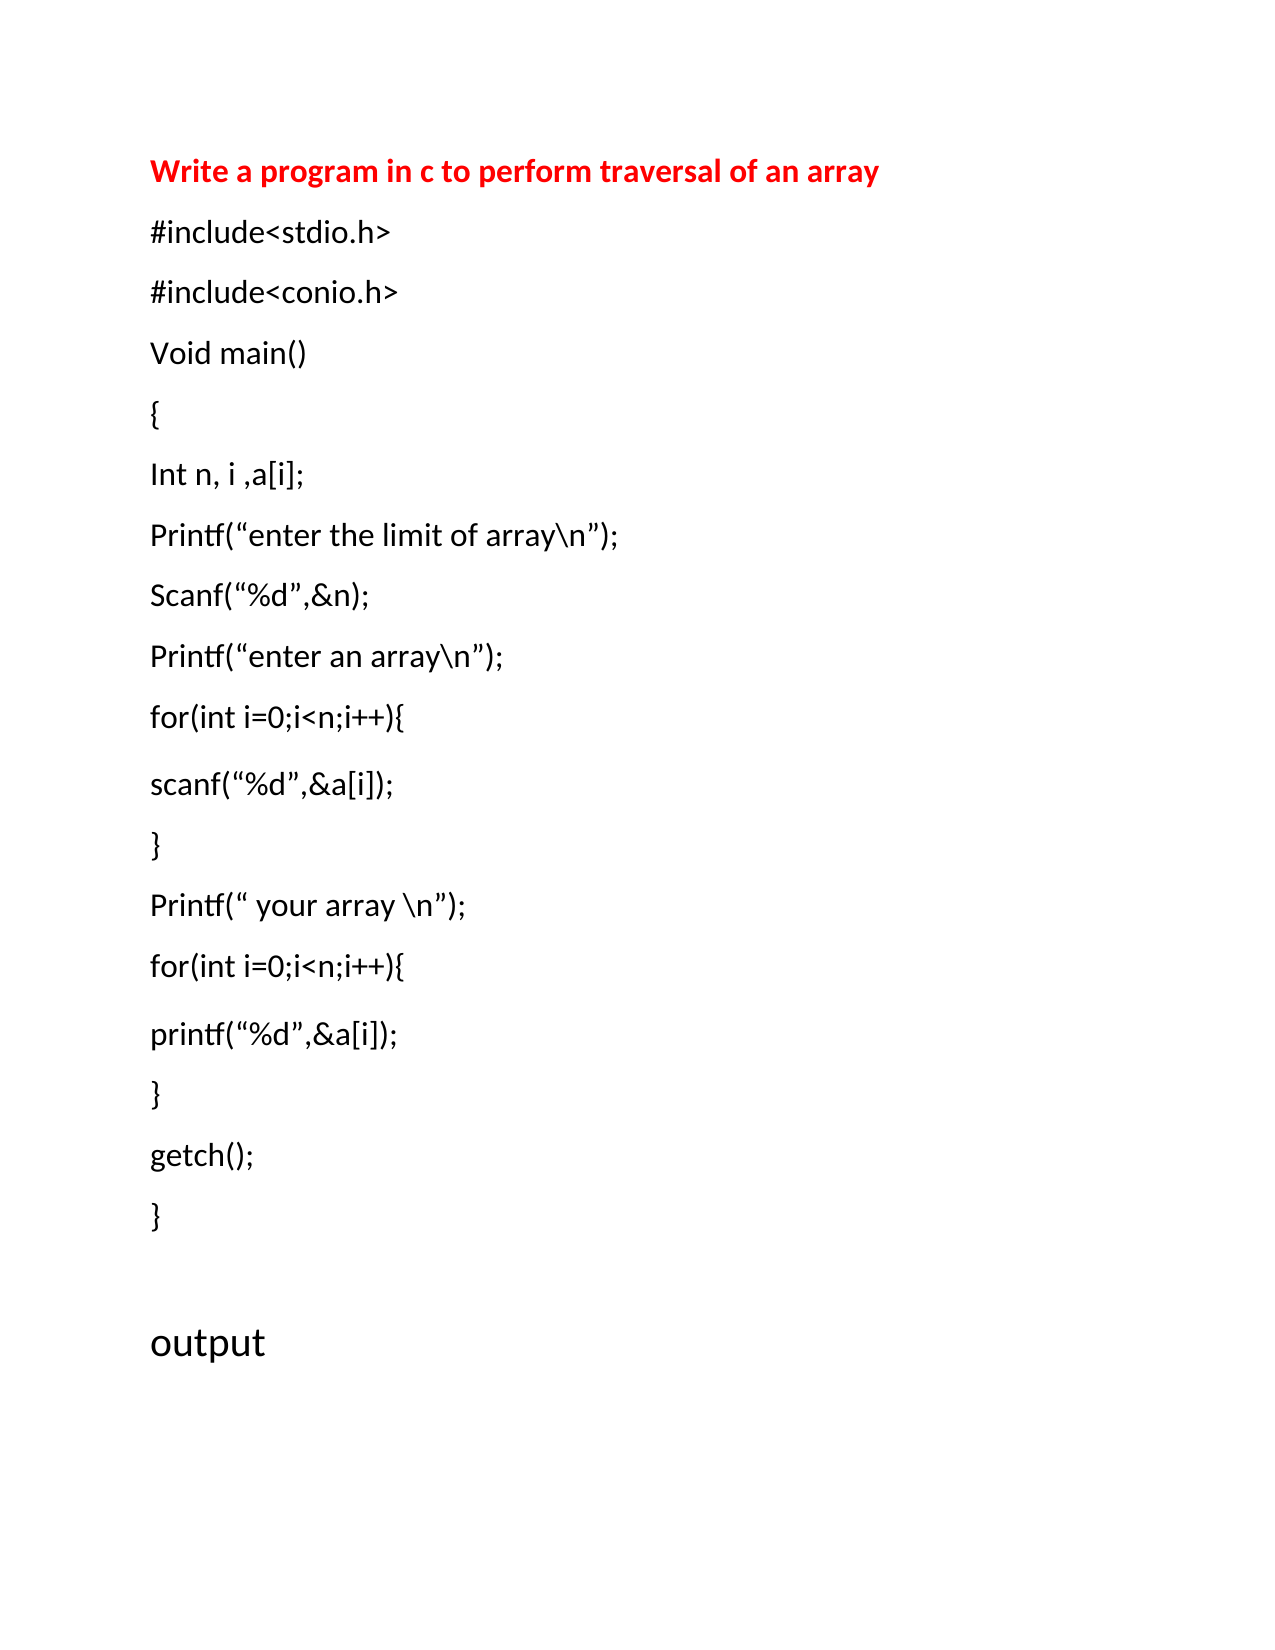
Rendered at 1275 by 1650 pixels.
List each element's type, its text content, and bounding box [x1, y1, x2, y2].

text } [150, 1194, 1125, 1235]
text #include<stdio.h> [150, 211, 1125, 251]
text for(int i=0;i<n;i++){ [150, 696, 1125, 736]
text Printf(“enter an array\n”); [150, 635, 1125, 676]
text Printf(“enter the limit of array\n”); [150, 514, 1125, 554]
text Void main() [150, 332, 1125, 373]
text printf(“%d”,&a[i]); [150, 1013, 1125, 1053]
text { [150, 392, 1125, 433]
text Scanf(“%d”,&n); [150, 574, 1125, 615]
text Int n, i ,a[i]; [150, 453, 1125, 494]
text scanf(“%d”,&a[i]); [150, 763, 1125, 804]
text Write a program in c to perform traversal of an array [150, 150, 1125, 191]
text output [150, 1316, 1125, 1367]
text #include<conio.h> [150, 271, 1125, 312]
text } [150, 1073, 1125, 1114]
text } [150, 824, 1125, 864]
text for(int i=0;i<n;i++){ [150, 945, 1125, 986]
text getch(); [150, 1134, 1125, 1175]
text Printf(“ your array \n”); [150, 884, 1125, 925]
